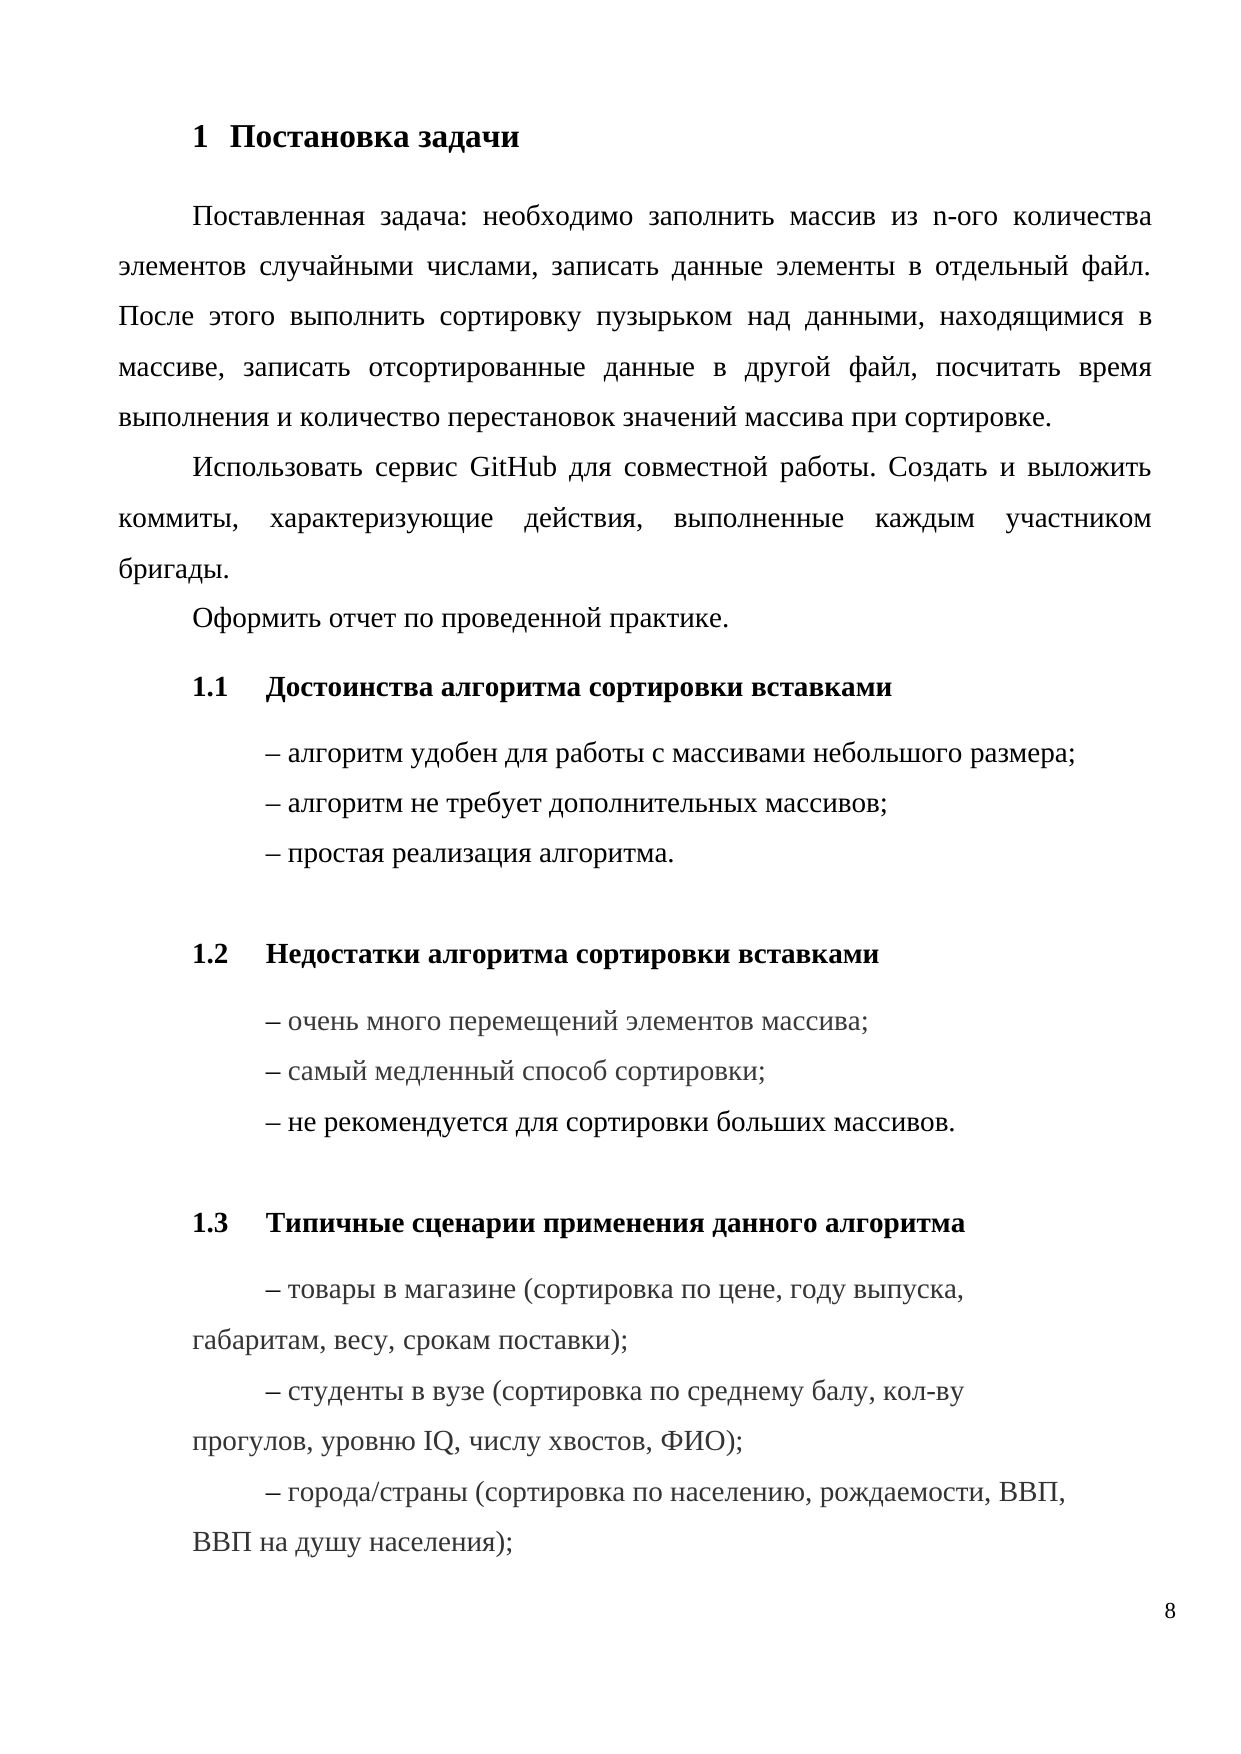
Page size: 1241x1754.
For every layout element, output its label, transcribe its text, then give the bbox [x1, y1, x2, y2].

list товары в магазине (сортировка по цене, году выпуска, габаритам, весу, срокам поставки); [192, 1271, 1106, 1356]
list простая реализация алгоритма. [266, 835, 1176, 869]
list Недостатки алгоритма сортировки вставками [192, 937, 1176, 970]
list самый медленный способ сортировки; [266, 1053, 1176, 1087]
text Поставленная задача: необходимо заполнить массив из n-ого количества элементов случайными числами, записать данные элементы в отдельный файл. После этого выполнить сортировку пузырьком над данными, находящимися в массиве, записать отсортированные данные в другой файл, посчитать время выполнения и количество перестановок значений массива при сортировке. [118, 198, 1152, 433]
subtitle Постановка задачи [192, 116, 1176, 154]
text Использовать сервис GitHub для совместной работы. Создать и выложить коммиты, характеризующие действия, выполненные каждым участником бригады. [118, 449, 1152, 584]
list очень много перемещений элементов массива; [266, 1003, 1176, 1036]
list города/страны (сортировка по населению, рождаемости, ВВП, ВВП на душу населения); [192, 1474, 1132, 1558]
list Типичные сценарии применения данного алгоритма [192, 1205, 1176, 1238]
list не рекомендуется для сортировки больших массивов. [266, 1104, 1176, 1137]
text Оформить отчет по проведенной практике. [192, 601, 1176, 634]
list алгоритм не требует дополнительных массивов; [266, 785, 1176, 819]
list студенты в вузе (сортировка по среднему балу, кол-ву прогулов, уровню IQ, числу хвостов, ФИО); [192, 1373, 1092, 1457]
list Достоинства алгоритма сортировки вставками [192, 669, 1176, 702]
list алгоритм удобен для работы с массивами небольшого размера; [191, 735, 1120, 768]
